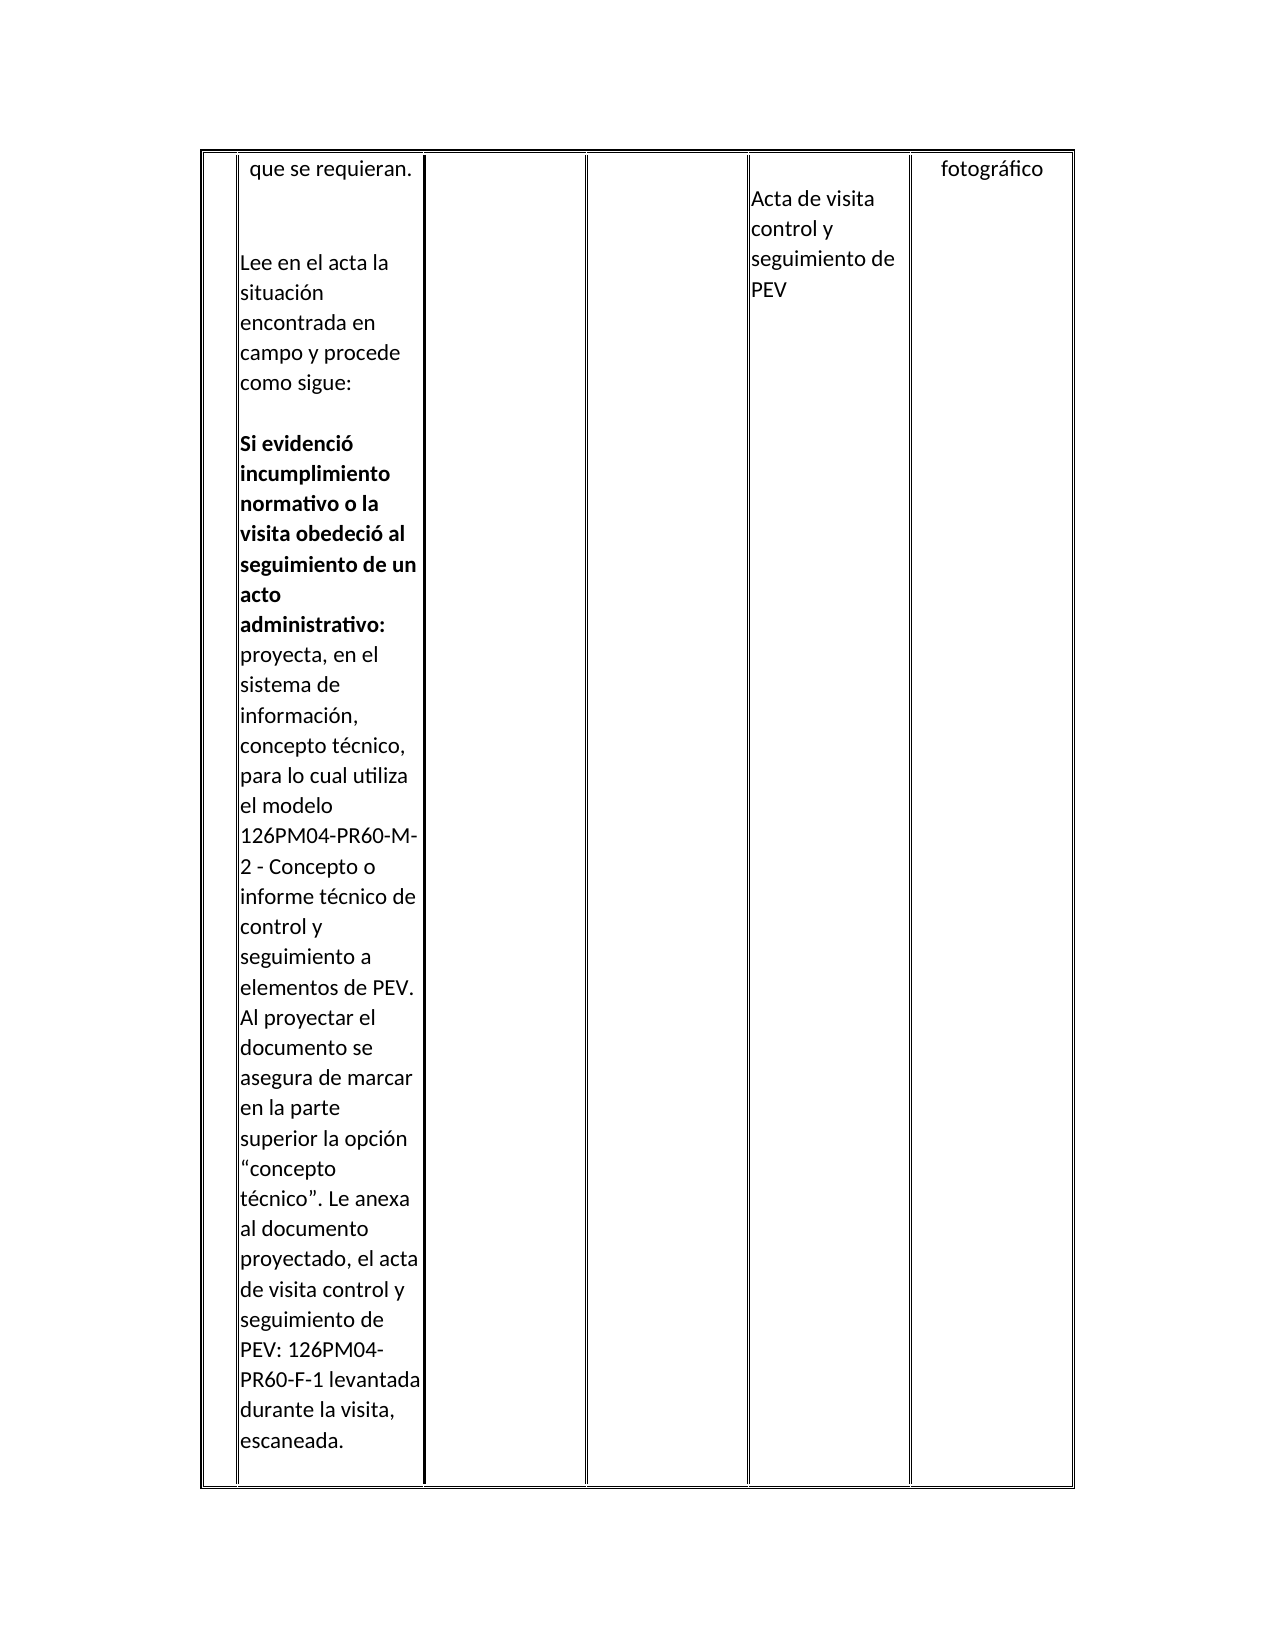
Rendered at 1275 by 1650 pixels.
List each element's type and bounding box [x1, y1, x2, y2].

table_cell [202, 151, 1074, 1488]
